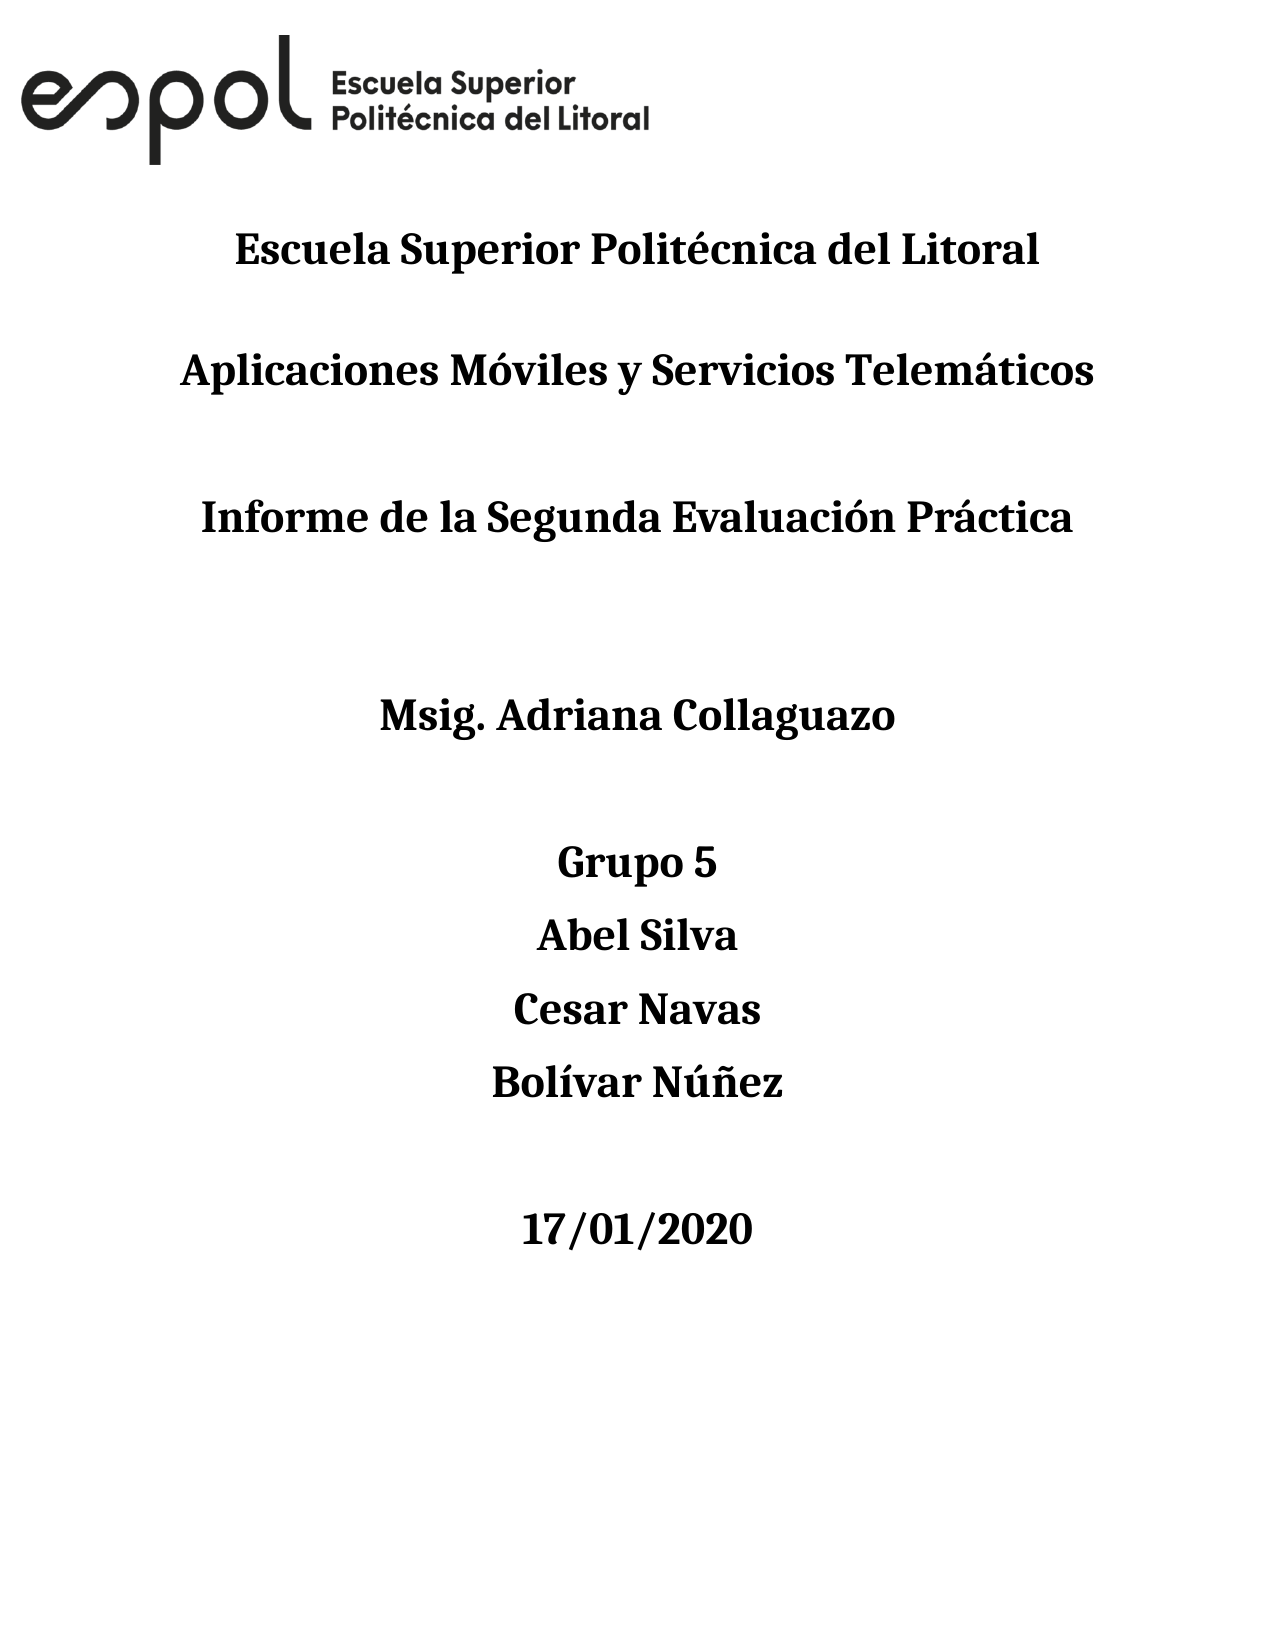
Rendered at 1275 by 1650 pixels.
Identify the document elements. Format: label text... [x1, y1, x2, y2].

text Cesar Navas [150, 983, 1125, 1036]
text Grupo 5 [150, 836, 1125, 888]
text Escuela Superior Politécnica del Litoral [150, 223, 1125, 276]
picture [21, 35, 649, 165]
text 17/01/2020 [150, 1203, 1125, 1256]
text Bolívar Núñez [150, 1056, 1125, 1109]
text Aplicaciones Móviles y Servicios Telemáticos [150, 344, 1125, 397]
text Abel Silva [150, 909, 1125, 962]
subtitle Informe de la Segunda Evaluación Práctica [150, 491, 1125, 544]
text Msig. Adriana Collaguazo [150, 689, 1125, 741]
